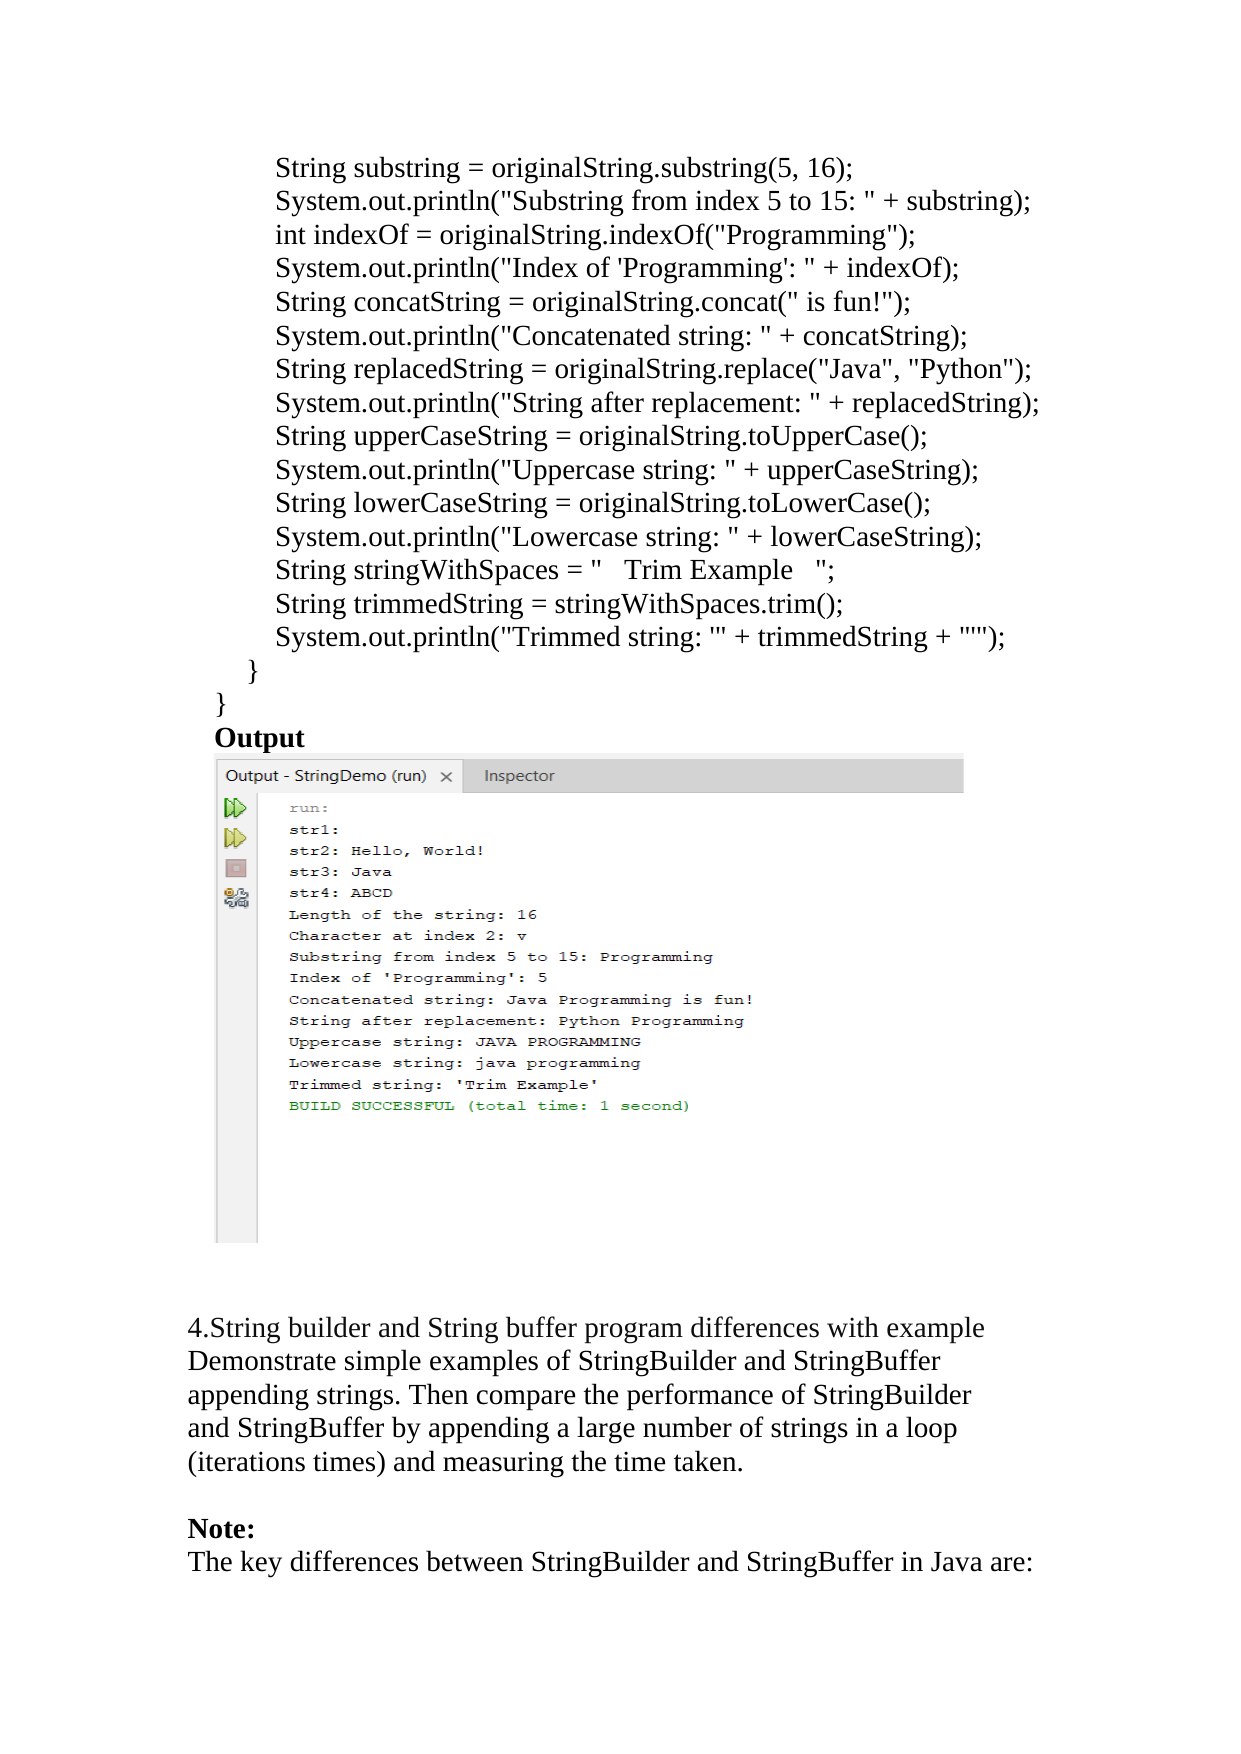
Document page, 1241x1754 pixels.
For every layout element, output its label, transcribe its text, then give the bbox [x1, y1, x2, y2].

text Note: [187, 1511, 1053, 1544]
text and StringBuffer by appending a large number of strings in a loop (iterations times) and measuring the time taken. [187, 1410, 1053, 1477]
list 4.String builder and String buffer program differences with example [187, 1310, 1053, 1343]
text String upperCaseString = originalString.toUpperCase(); [187, 418, 1053, 452]
text String replacedString = originalString.replace("Java", "Python"); [187, 351, 1053, 385]
text System.out.println("String after replacement: " + replacedString); [187, 385, 1053, 418]
text System.out.println("Concatenated string: " + concatString); [187, 318, 1053, 351]
text The key differences between StringBuilder and StringBuffer in Java are: [187, 1544, 1053, 1578]
text String stringWithSpaces = " Trim Example "; [187, 552, 1053, 586]
text String concatString = originalString.concat(" is fun!"); [187, 284, 1053, 318]
picture [213, 753, 964, 1243]
text System.out.println("Uppercase string: " + upperCaseString); [187, 452, 1053, 485]
text Demonstrate simple examples of StringBuilder and StringBuffer appending strings. Then compare the performance of StringBuilder [187, 1343, 1053, 1410]
text System.out.println("Trimmed string: '" + trimmedString + "'"); [187, 619, 1053, 653]
text System.out.println("Lowercase string: " + lowerCaseString); [187, 519, 1053, 552]
text System.out.println("Index of 'Programming': " + indexOf); [187, 251, 1053, 284]
text int indexOf = originalString.indexOf("Programming"); [187, 217, 1053, 251]
text } [187, 653, 1053, 687]
text String substring = originalString.substring(5, 16); [187, 150, 1053, 183]
text String lowerCaseString = originalString.toLowerCase(); [187, 485, 1053, 519]
text String trimmedString = stringWithSpaces.trim(); [187, 586, 1053, 619]
text } [187, 687, 1053, 720]
text System.out.println("Substring from index 5 to 15: " + substring); [187, 183, 1053, 217]
text Output [187, 720, 1053, 754]
